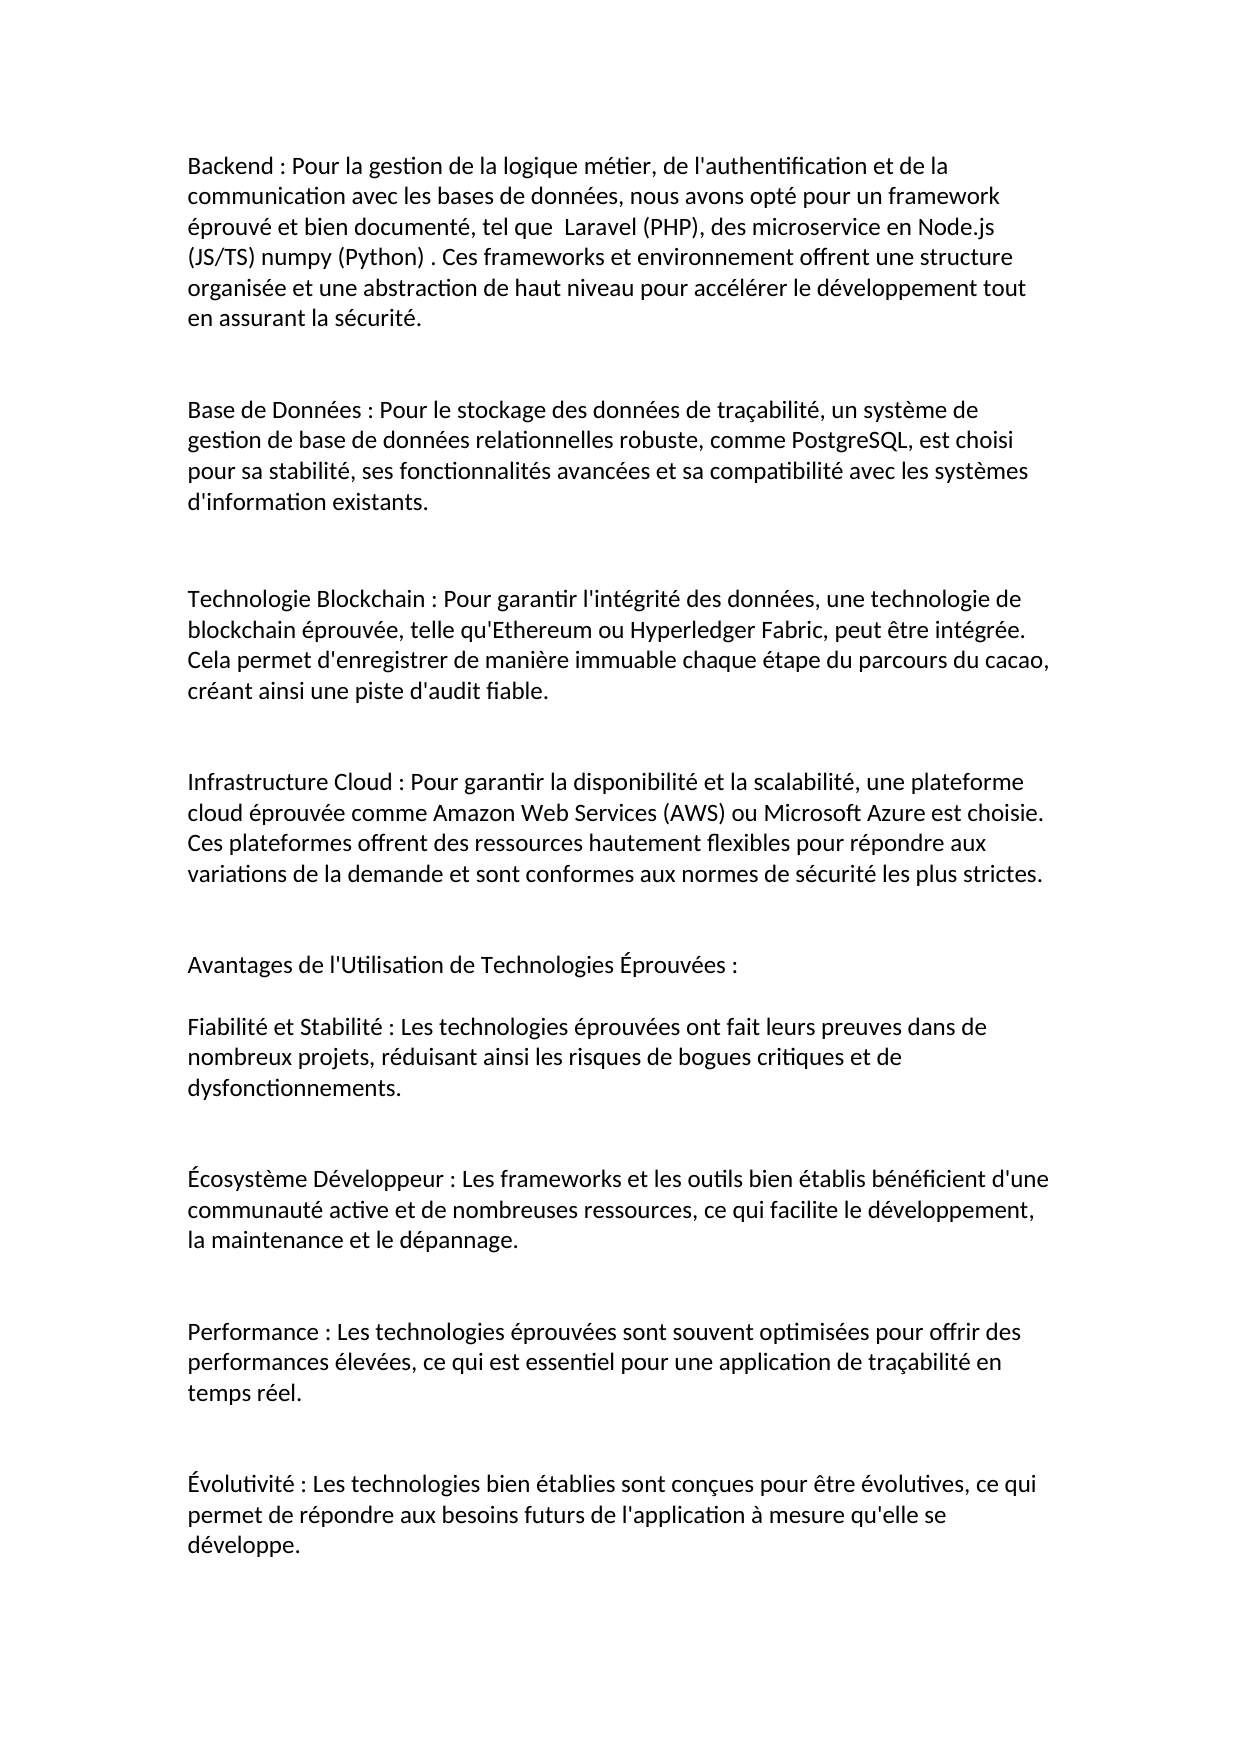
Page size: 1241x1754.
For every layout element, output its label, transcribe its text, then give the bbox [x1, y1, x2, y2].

text Base de Données : Pour le stockage des données de traçabilité, un système de gestion de base de données relationnelles robuste, comme PostgreSQL, est choisi pour sa stabilité, ses fonctionnalités avancées et sa compatibilité avec les systèmes d'information existants. [187, 394, 1053, 516]
text Fiabilité et Stabilité : Les technologies éprouvées ont fait leurs preuves dans de nombreux projets, réduisant ainsi les risques de bogues critiques et de dysfonctionnements. [187, 1011, 1053, 1102]
text Avantages de l'Utilisation de Technologies Éprouvées : [187, 949, 1053, 980]
text Performance : Les technologies éprouvées sont souvent optimisées pour offrir des performances élevées, ce qui est essentiel pour une application de traçabilité en temps réel. [187, 1316, 1053, 1407]
text Infrastructure Cloud : Pour garantir la disponibilité et la scalabilité, une plateforme cloud éprouvée comme Amazon Web Services (AWS) ou Microsoft Azure est choisie. Ces plateformes offrent des ressources hautement flexibles pour répondre aux variations de la demande et sont conformes aux normes de sécurité les plus strictes. [187, 766, 1053, 888]
text Backend : Pour la gestion de la logique métier, de l'authentification et de la communication avec les bases de données, nous avons opté pour un framework éprouvé et bien documenté, tel que Laravel (PHP), des microservice en Node.js (JS/TS) numpy (Python) . Ces frameworks et environnement offrent une structure organisée et une abstraction de haut niveau pour accélérer le développement tout en assurant la sécurité. [187, 150, 1053, 333]
text Écosystème Développeur : Les frameworks et les outils bien établis bénéficient d'une communauté active et de nombreuses ressources, ce qui facilite le développement, la maintenance et le dépannage. [187, 1163, 1053, 1255]
text Évolutivité : Les technologies bien établies sont conçues pour être évolutives, ce qui permet de répondre aux besoins futurs de l'application à mesure qu'elle se développe. [187, 1468, 1053, 1560]
text Technologie Blockchain : Pour garantir l'intégrité des données, une technologie de blockchain éprouvée, telle qu'Ethereum ou Hyperledger Fabric, peut être intégrée. Cela permet d'enregistrer de manière immuable chaque étape du parcours du cacao, créant ainsi une piste d'audit fiable. [187, 583, 1053, 705]
